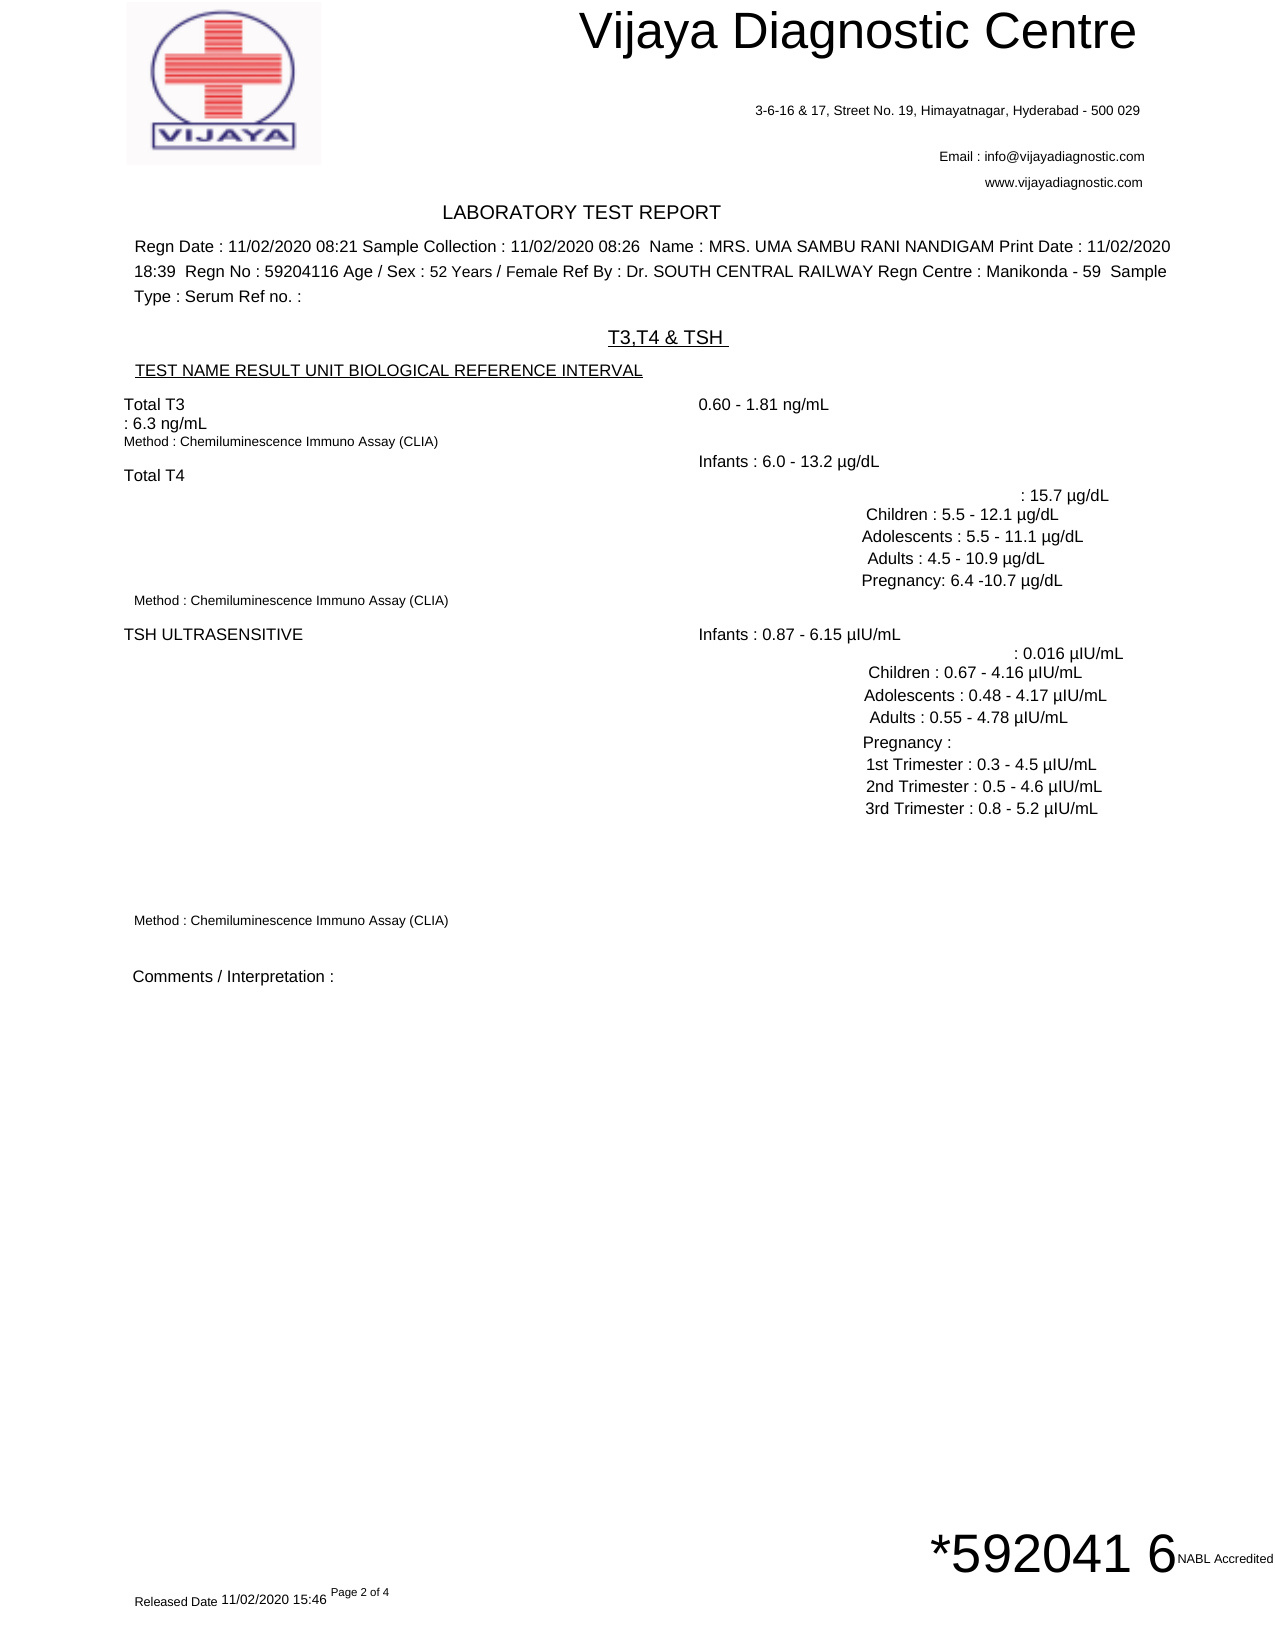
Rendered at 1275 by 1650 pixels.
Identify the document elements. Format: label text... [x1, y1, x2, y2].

text 3rd Trimester : 0.8 - 5.2 µIU/mL [123, 799, 1098, 818]
text Children : 0.67 - 4.16 µIU/mL [123, 663, 1082, 682]
text Method : Chemiluminescence Immuno Assay (CLIA) [123, 433, 698, 449]
text Email : info@vijayadiagnostic.com [322, 149, 1145, 164]
text Comments / Interpretation : [132, 966, 1273, 986]
text TSH ULTRASENSITIVE [123, 625, 698, 644]
text Children : 5.5 - 12.1 µg/dL [123, 504, 1059, 524]
text Method : Chemiluminescence Immuno Assay (CLIA) [134, 592, 1273, 608]
text Adults : 0.55 - 4.78 µIU/mL [123, 707, 1068, 727]
text : 15.7 µg/dL [123, 485, 1109, 504]
text Infants : 6.0 - 13.2 µg/dL [698, 452, 1273, 471]
text T3,T4 & TSH [608, 326, 1273, 349]
text Pregnancy: 6.4 -10.7 µg/dL [123, 571, 1063, 590]
text Total T4 [123, 466, 698, 485]
text www.vijayadiagnostic.com [123, 175, 1143, 190]
text 0.60 - 1.81 ng/mL [698, 395, 1273, 414]
text Released Date 11/02/2020 15:46 Page 2 of 4 [134, 1584, 1273, 1609]
text 3-6-16 & 17, Street No. 19, Himayatnagar, Hyderabad - 500 029 [322, 103, 1140, 118]
text Method : Chemiluminescence Immuno Assay (CLIA) [134, 912, 1273, 928]
text Infants : 0.87 - 6.15 µIU/mL [698, 625, 1273, 644]
text Regn Date : 11/02/2020 08:21 Sample Collection : 11/02/2020 08:26 Name : MRS. UMA SAMBU RANI NANDIGAM Print Date : 11/02/2020 18:39 Regn No : 59204116 Age / Sex : 52 Years / Female Ref By : Dr. SOUTH CENTRAL RAILWAY Regn Centre : Manikonda - 59 Sample Type : Serum Ref no. : [134, 236, 1201, 306]
text Pregnancy : [123, 733, 952, 752]
text *592041 6NABL Accredited [123, 1521, 1273, 1584]
text Adults : 4.5 - 10.9 µg/dL [123, 549, 1044, 568]
text Total T3 [123, 395, 698, 414]
picture [126, 2, 322, 165]
text Adolescents : 0.48 - 4.17 µIU/mL [123, 685, 1107, 704]
text Vijaya Diagnostic Centre [123, 1, 1137, 59]
text TEST NAME RESULT UNIT BIOLOGICAL REFERENCE INTERVAL [135, 361, 1273, 380]
text 2nd Trimester : 0.5 - 4.6 µIU/mL [123, 777, 1102, 796]
text LABORATORY TEST REPORT [442, 201, 1273, 223]
text 1st Trimester : 0.3 - 4.5 µIU/mL [123, 755, 1097, 774]
text Adolescents : 5.5 - 11.1 µg/dL [123, 527, 1083, 546]
text : 0.016 µIU/mL [123, 644, 1123, 663]
text : 6.3 ng/mL [123, 414, 698, 433]
